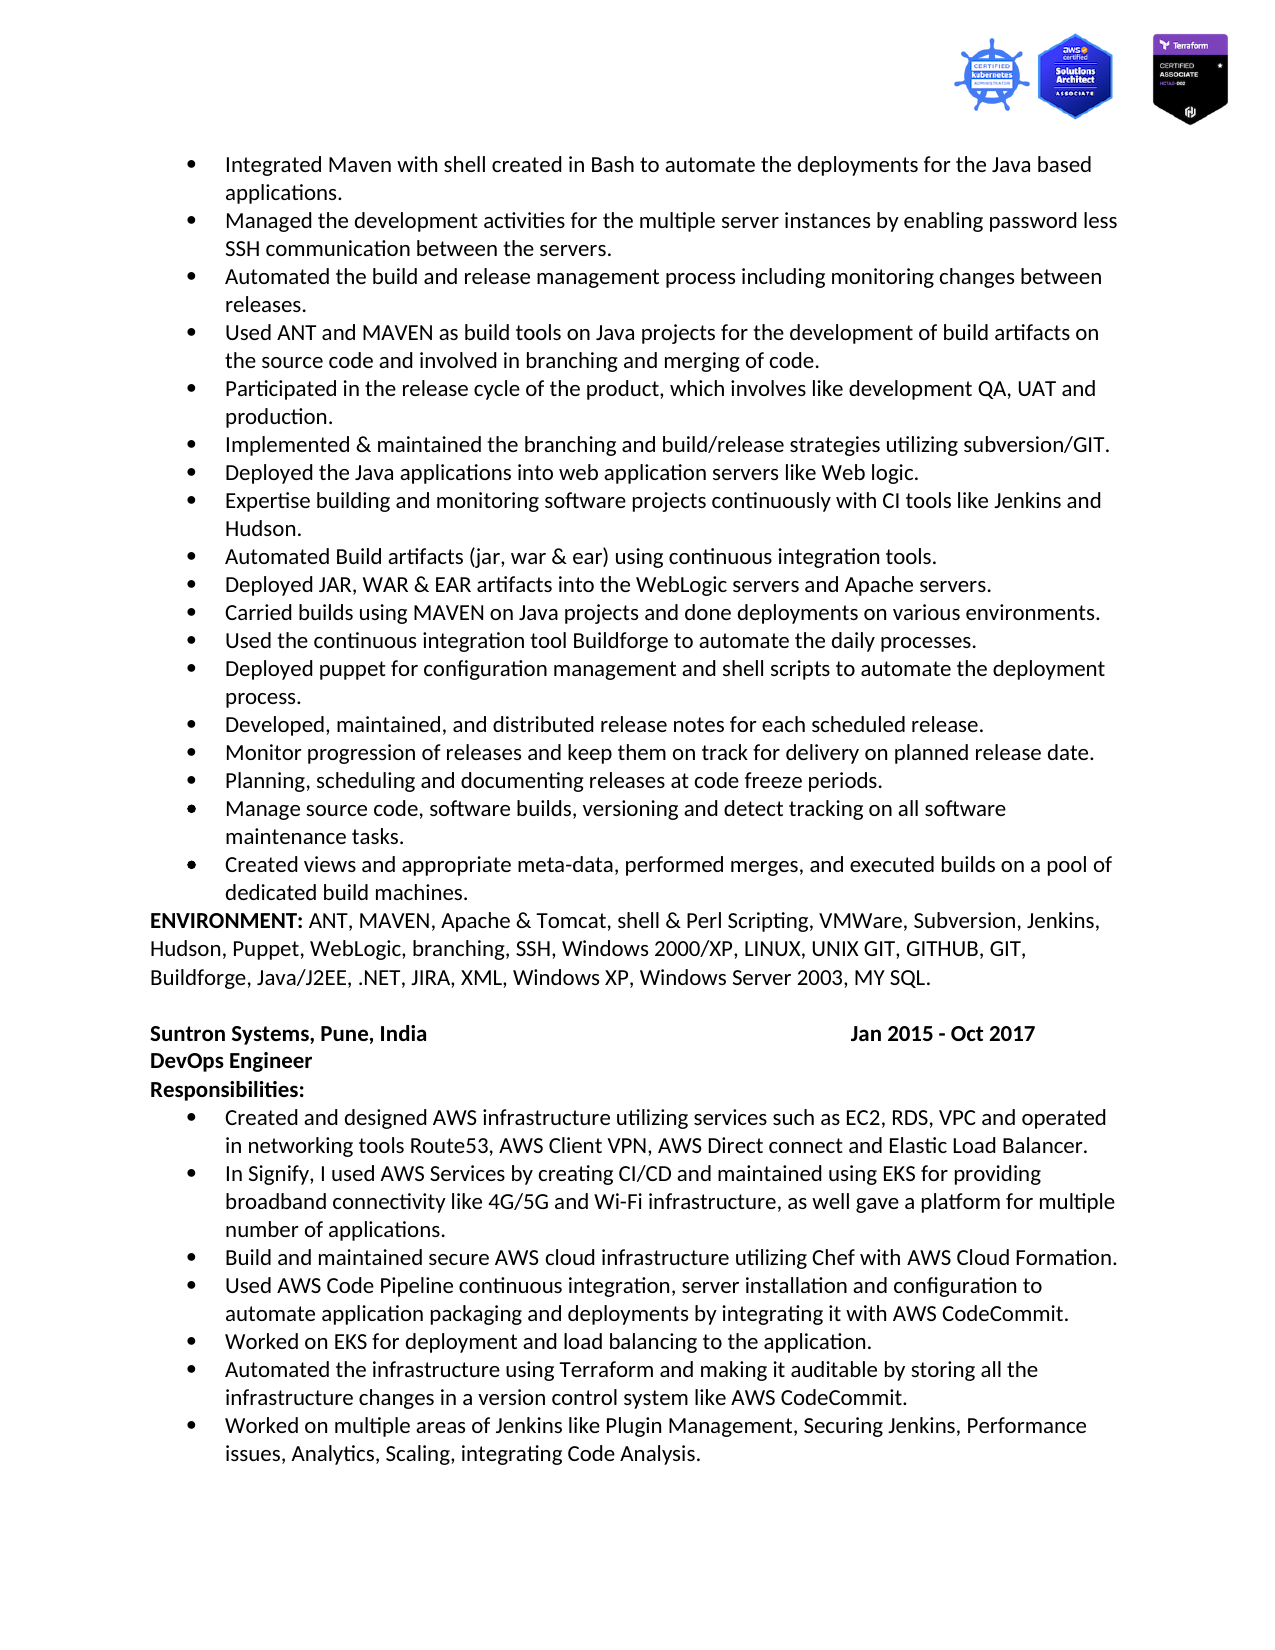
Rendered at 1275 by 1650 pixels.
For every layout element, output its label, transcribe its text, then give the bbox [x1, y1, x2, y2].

list Created views and appropriate meta-data, performed merges, and executed builds on a pool of dedicated build machines. [187, 851, 1125, 907]
text ENVIRONMENT: ANT, MAVEN, Apache & Tomcat, shell & Perl Scripting, VMWare, Subversion, Jenkins, Hudson, Puppet, WebLogic, branching, SSH, Windows 2000/XP, LINUX, UNIX GIT, GITHUB, GIT, Buildforge, Java/J2EE, .NET, JIRA, XML, Windows XP, Windows Server 2003, MY SQL. [150, 907, 1125, 991]
list Monitor progression of releases and keep them on track for delivery on planned release date. [187, 738, 1125, 766]
picture [1143, 33, 1237, 126]
list Automated the infrastructure using Terraform and making it auditable by storing all the infrastructure changes in a version control system like AWS CodeCommit. [187, 1355, 1125, 1411]
list Participated in the release cycle of the product, which involves like development QA, UAT and production. [187, 374, 1125, 430]
list Deployed puppet for configuration management and shell scripts to automate the deployment process. [187, 654, 1125, 710]
list Managed the development activities for the multiple server instances by enabling password less SSH communication between the servers. [187, 206, 1125, 262]
list DevOps Engineer [150, 1047, 1125, 1075]
picture [952, 32, 1119, 120]
list Build and maintained secure AWS cloud infrastructure utilizing Chef with AWS Cloud Formation. [187, 1243, 1125, 1271]
list Deployed JAR, WAR & EAR artifacts into the WebLogic servers and Apache servers. [187, 570, 1125, 598]
list Used AWS Code Pipeline continuous integration, server installation and configuration to automate application packaging and deployments by integrating it with AWS CodeCommit. [187, 1271, 1125, 1327]
list Carried builds using MAVEN on Java projects and done deployments on various environments. [187, 598, 1125, 626]
list Automated Build artifacts (jar, war & ear) using continuous integration tools. [187, 542, 1125, 570]
text Responsibilities: [150, 1075, 1125, 1103]
list Created and designed AWS infrastructure utilizing services such as EC2, RDS, VPC and operated in networking tools Route53, AWS Client VPN, AWS Direct connect and Elastic Load Balancer. [187, 1103, 1125, 1159]
list Automated the build and release management process including monitoring changes between releases. [187, 262, 1125, 318]
list Manage source code, software builds, versioning and detect tracking on all software maintenance tasks. [187, 794, 1125, 851]
list Integrated Maven with shell created in Bash to automate the deployments for the Java based applications. [187, 150, 1125, 206]
list In Signify, I used AWS Services by creating CI/CD and maintained using EKS for providing broadband connectivity like 4G/5G and Wi-Fi infrastructure, as well gave a platform for multiple number of applications. [187, 1159, 1125, 1243]
list Expertise building and monitoring software projects continuously with CI tools like Jenkins and Hudson. [187, 486, 1125, 542]
list Used the continuous integration tool Buildforge to automate the daily processes. [187, 626, 1125, 654]
list Planning, scheduling and documenting releases at code freeze periods. [187, 766, 1125, 794]
list Worked on multiple areas of Jenkins like Plugin Management, Securing Jenkins, Performance issues, Analytics, Scaling, integrating Code Analysis. [187, 1411, 1125, 1467]
list Deployed the Java applications into web application servers like Web logic. [187, 458, 1125, 486]
list Worked on EKS for deployment and load balancing to the application. [187, 1327, 1125, 1355]
list Developed, maintained, and distributed release notes for each scheduled release. [187, 710, 1125, 738]
list Implemented & maintained the branching and build/release strategies utilizing subversion/GIT. [187, 430, 1125, 458]
text Suntron Systems, Pune, India Jan 2015 - Oct 2017 [150, 1019, 1125, 1047]
list Used ANT and MAVEN as build tools on Java projects for the development of build artifacts on the source code and involved in branching and merging of code. [187, 318, 1125, 374]
